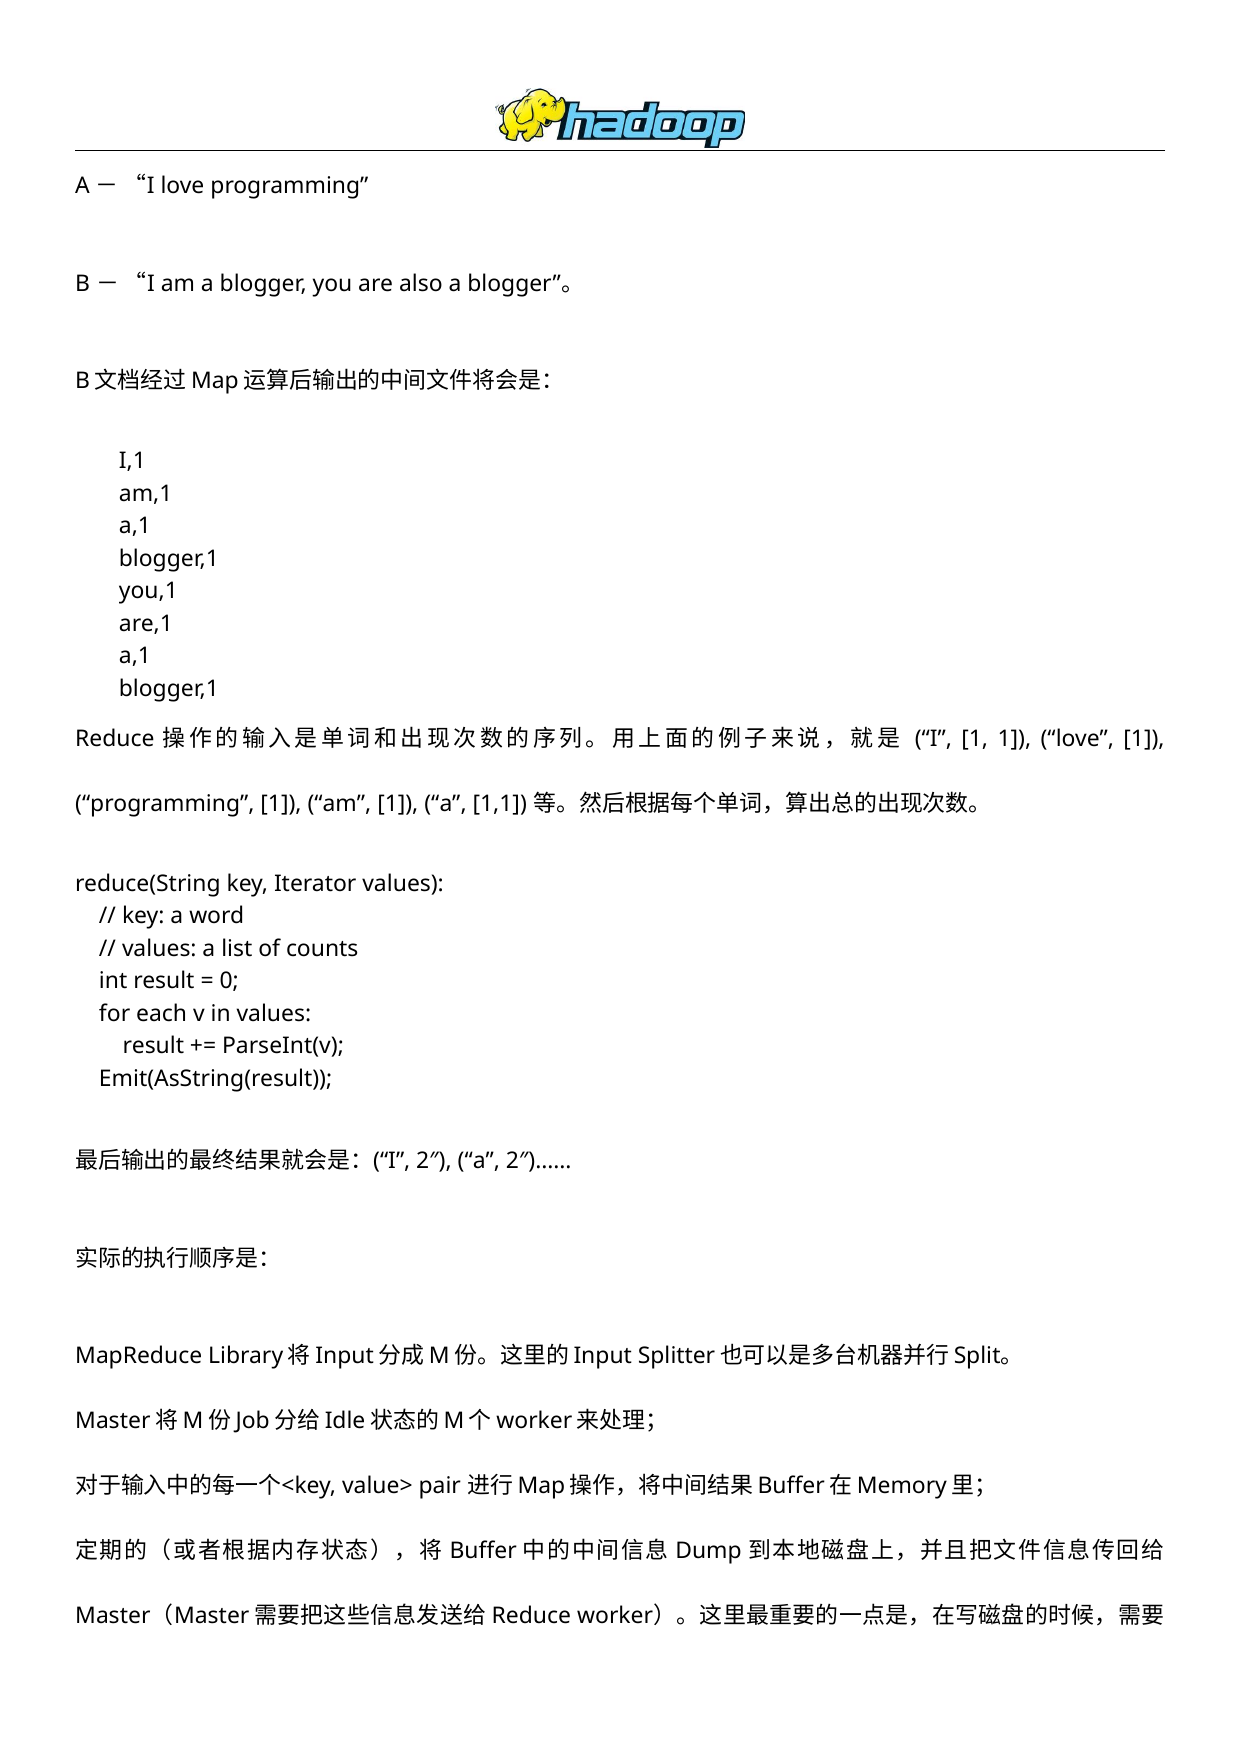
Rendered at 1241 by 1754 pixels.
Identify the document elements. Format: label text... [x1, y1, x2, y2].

text a,1 [75, 509, 1165, 541]
text are,1 [75, 606, 1165, 639]
text 最后输出的最终结果就会是：(“I”, 2″), (“a”, 2″)…… [75, 1126, 1165, 1191]
text // values: a list of counts [75, 931, 1165, 964]
text a,1 [75, 639, 1165, 671]
text am,1 [75, 476, 1165, 509]
picture [495, 88, 745, 148]
text B文档经过Map运算后输出的中间文件将会是： [75, 346, 1165, 411]
text result += ParseInt(v); [75, 1029, 1165, 1061]
text B － “I am a blogger, you are also a blogger”。 [75, 249, 1165, 314]
text for each v in values: [75, 996, 1165, 1029]
text I,1 [75, 444, 1165, 476]
text 对于输入中的每一个<key, value> pair 进行Map操作，将中间结果Buffer在Memory里； [75, 1451, 1165, 1516]
text 实际的执行顺序是： [75, 1224, 1165, 1289]
text Master将M份Job分给Idle状态的M个worker来处理； [75, 1386, 1165, 1451]
text Emit(AsString(result)); [75, 1061, 1165, 1094]
text blogger,1 [75, 541, 1165, 574]
text reduce(String key, Iterator values): [75, 866, 1165, 899]
text blogger,1 [75, 671, 1165, 704]
text MapReduce Library将Input分成M份。这里的Input Splitter也可以是多台机器并行Split。 [75, 1321, 1165, 1386]
text you,1 [75, 574, 1165, 606]
text int result = 0; [75, 964, 1165, 996]
text A － “I love programming” [75, 151, 1165, 216]
text Reduce操作的输入是单词和出现次数的序列。用上面的例子来说，就是 (“I”, [1, 1]), (“love”, [1]), (“programming”, [1]), (“am”, [1]), (“a”, [1,1]) 等。然后根据每个单词，算出总的出现次数。 [75, 704, 1165, 834]
text // key: a word [75, 899, 1165, 931]
